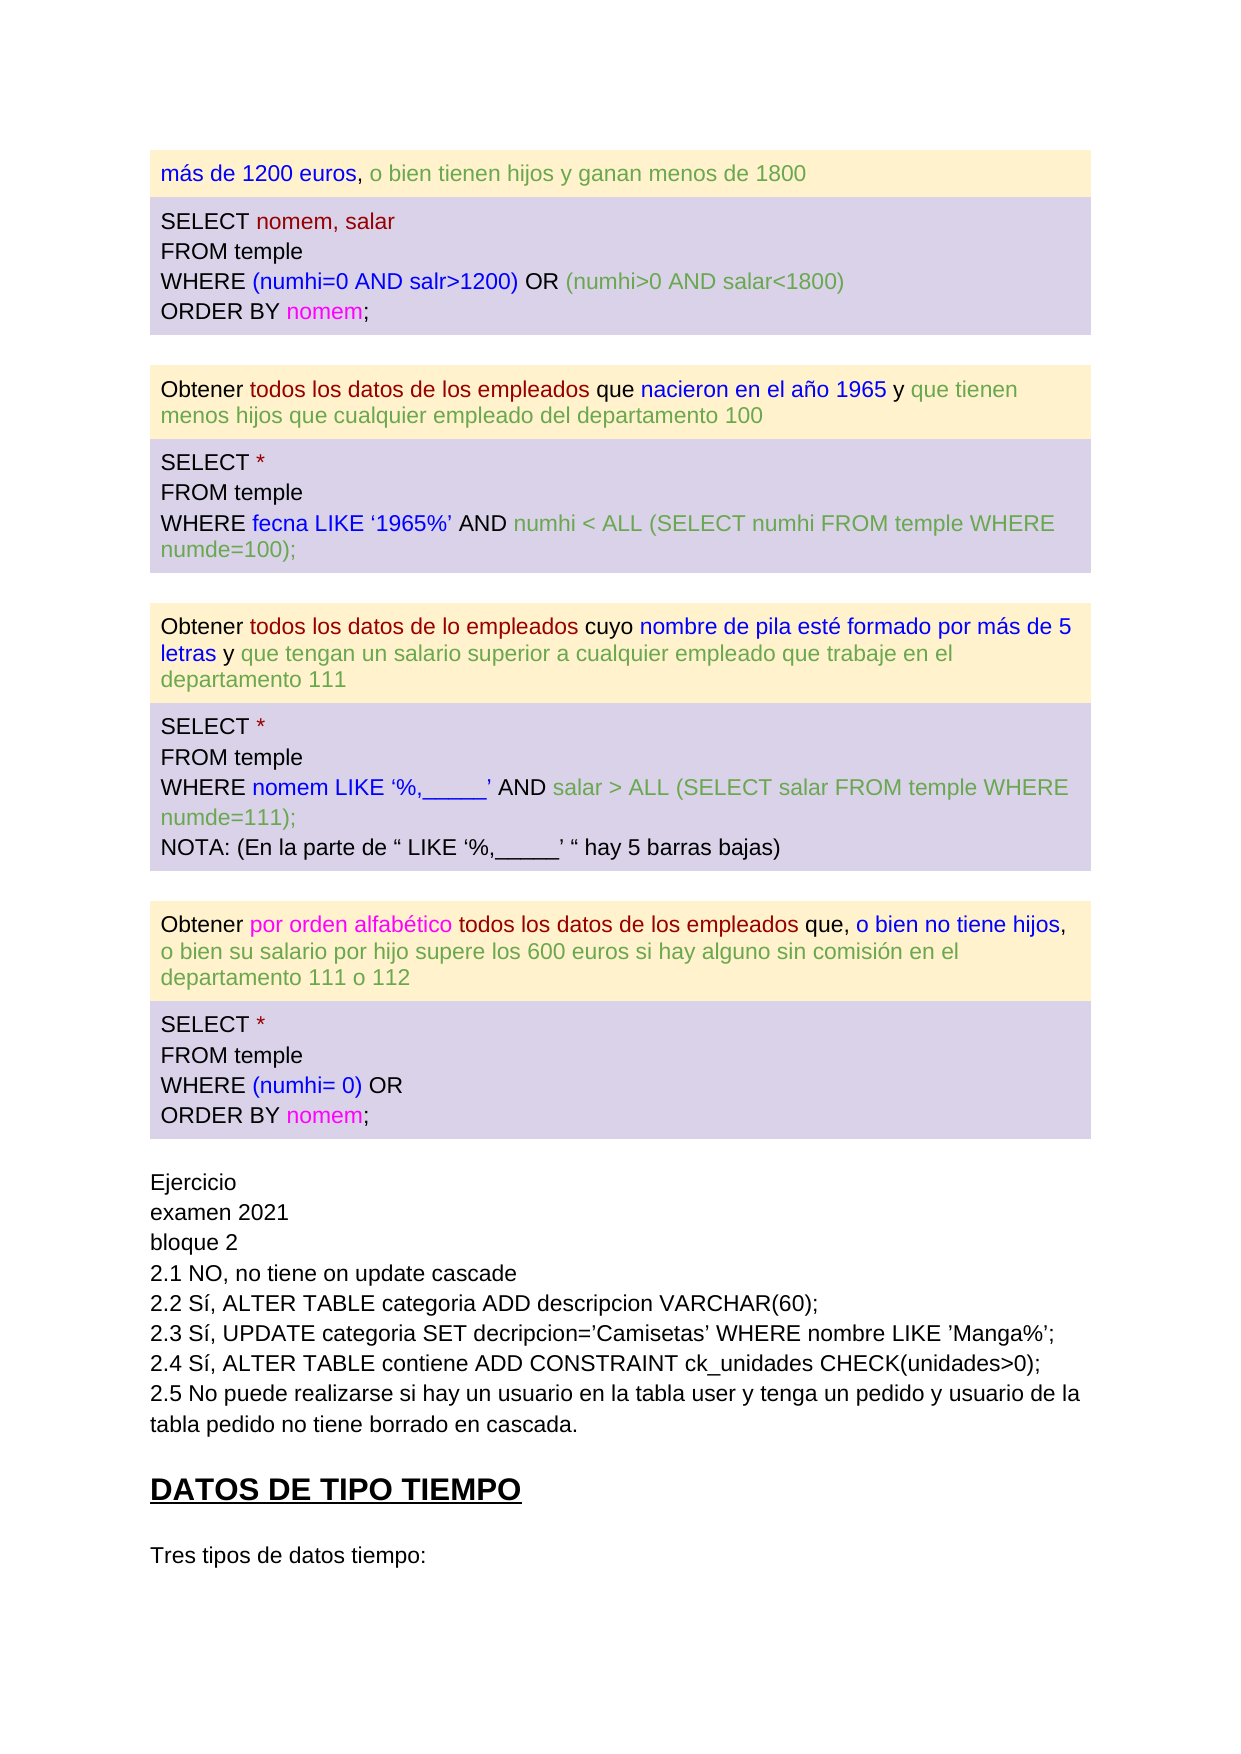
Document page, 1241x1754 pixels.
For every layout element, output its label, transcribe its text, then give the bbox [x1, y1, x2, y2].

text 2.4 Sí, ALTER TABLE contiene ADD CONSTRAINT ck_unidades CHECK(unidades>0); [150, 1350, 1090, 1377]
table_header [150, 150, 1091, 197]
text bloque 2 [150, 1229, 1090, 1256]
table_cell SELECT * FROM temple WHERE (numhi= 0) OR ORDER BY nomem; [150, 1001, 1091, 1139]
text Ejercicio [150, 1169, 1090, 1195]
table_header Obtener por orden alfabético todos los datos de los empleados que, o bien no tiene hijos, o bien su salario por hijo supere los 600 euros si hay alguno sin comisión en el departamento 111 o 112 [150, 901, 1091, 1001]
table_cell SELECT * FROM temple WHERE fecna LIKE ‘1965%’ AND numhi < ALL (SELECT numhi FROM temple WHERE numde=100); [150, 439, 1091, 573]
text 2.5 No puede realizarse si hay un usuario en la tabla user y tenga un pedido y usuario de la tabla pedido no tiene borrado en cascada. [150, 1380, 1090, 1437]
table_cell SELECT nomem, salar FROM temple WHERE (numhi=0 AND salr>1200) OR (numhi>0 AND salar<1800) ORDER BY nomem; [150, 197, 1091, 335]
text 2.1 NO, no tiene on update cascade [150, 1259, 1090, 1286]
text Tres tipos de datos tiempo: [150, 1542, 1090, 1569]
text examen 2021 [150, 1199, 1090, 1226]
table_cell SELECT * FROM temple WHERE nomem LIKE ‘%,_____’ AND salar > ALL (SELECT salar FROM temple WHERE numde=111); NOTA: (En la parte de “ LIKE ‘%,_____’ “ hay 5 barras bajas) [150, 703, 1091, 871]
table_header Obtener todos los datos de lo empleados cuyo nombre de pila esté formado por más de 5 letras y que tengan un salario superior a cualquier empleado que trabaje en el departamento 111 [150, 603, 1091, 703]
table_header Obtener todos los datos de los empleados que nacieron en el año 1965 y que tienen menos hijos que cualquier empleado del departamento 100 [150, 365, 1091, 439]
subtitle DATOS DE TIPO TIEMPO [150, 1471, 1090, 1507]
text 2.2 Sí, ALTER TABLE categoria ADD descripcion VARCHAR(60); [150, 1290, 1090, 1316]
text 2.3 Sí, UPDATE categoria SET decripcion=’Camisetas’ WHERE nombre LIKE ’Manga%’; [150, 1320, 1090, 1346]
